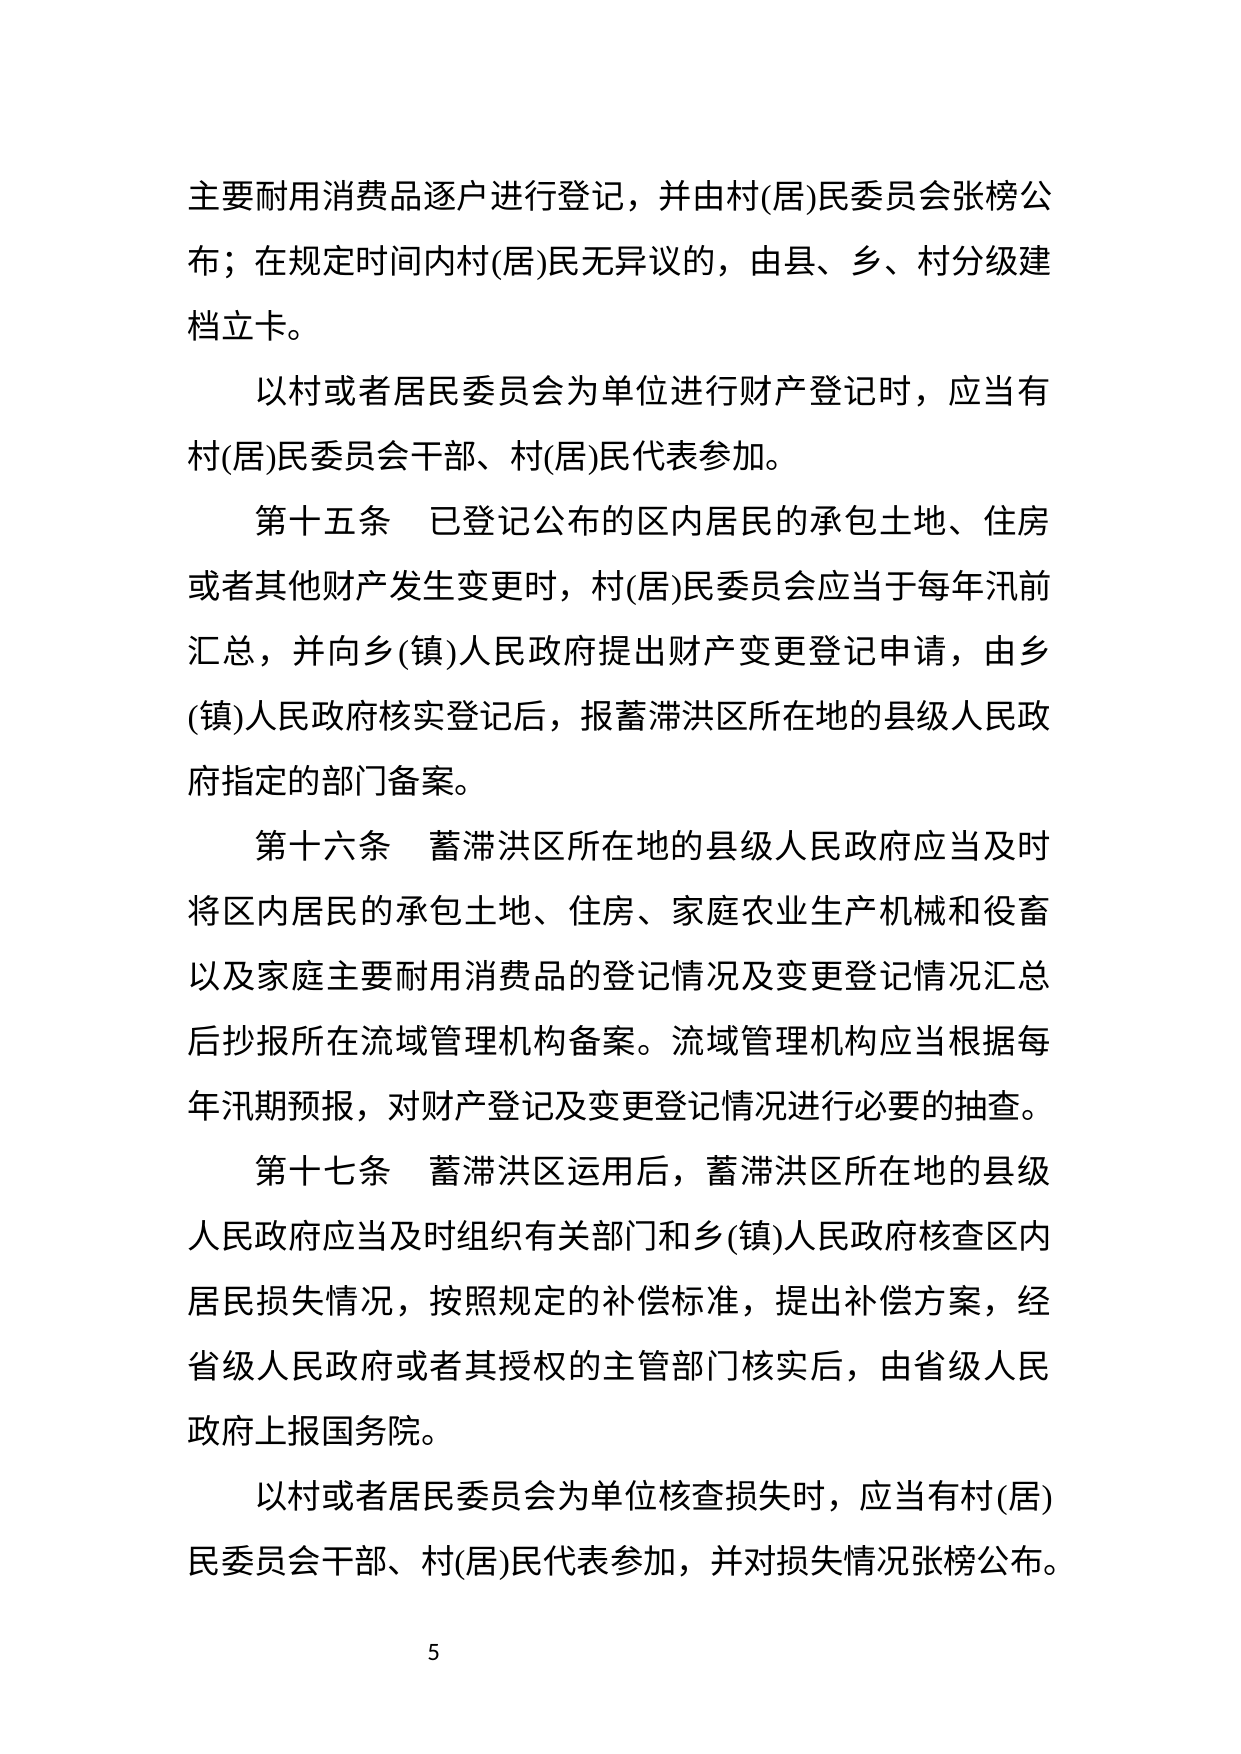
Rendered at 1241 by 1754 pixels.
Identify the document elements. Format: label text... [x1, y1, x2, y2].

text 以村或者居民委员会为单位进行财产登记时，应当有村(居)民委员会干部、村(居)民代表参加。 [187, 357, 1053, 487]
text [187, 162, 1053, 357]
text 第十五条 已登记公布的区内居民的承包土地、住房或者其他财产发生变更时，村(居)民委员会应当于每年汛前汇总，并向乡(镇)人民政府提出财产变更登记申请，由乡(镇)人民政府核实登记后，报蓄滞洪区所在地的县级人民政府指定的部门备案。 [187, 487, 1053, 812]
text 以村或者居民委员会为单位核查损失时，应当有村(居)民委员会干部、村(居)民代表参加，并对损失情况张榜公布。 [187, 1462, 1053, 1592]
text 第十七条 蓄滞洪区运用后，蓄滞洪区所在地的县级人民政府应当及时组织有关部门和乡(镇)人民政府核查区内居民损失情况，按照规定的补偿标准，提出补偿方案，经省级人民政府或者其授权的主管部门核实后，由省级人民政府上报国务院。 [187, 1137, 1053, 1462]
text 第十六条 蓄滞洪区所在地的县级人民政府应当及时将区内居民的承包土地、住房、家庭农业生产机械和役畜以及家庭主要耐用消费品的登记情况及变更登记情况汇总后抄报所在流域管理机构备案。流域管理机构应当根据每年汛期预报，对财产登记及变更登记情况进行必要的抽查。 [187, 812, 1053, 1137]
